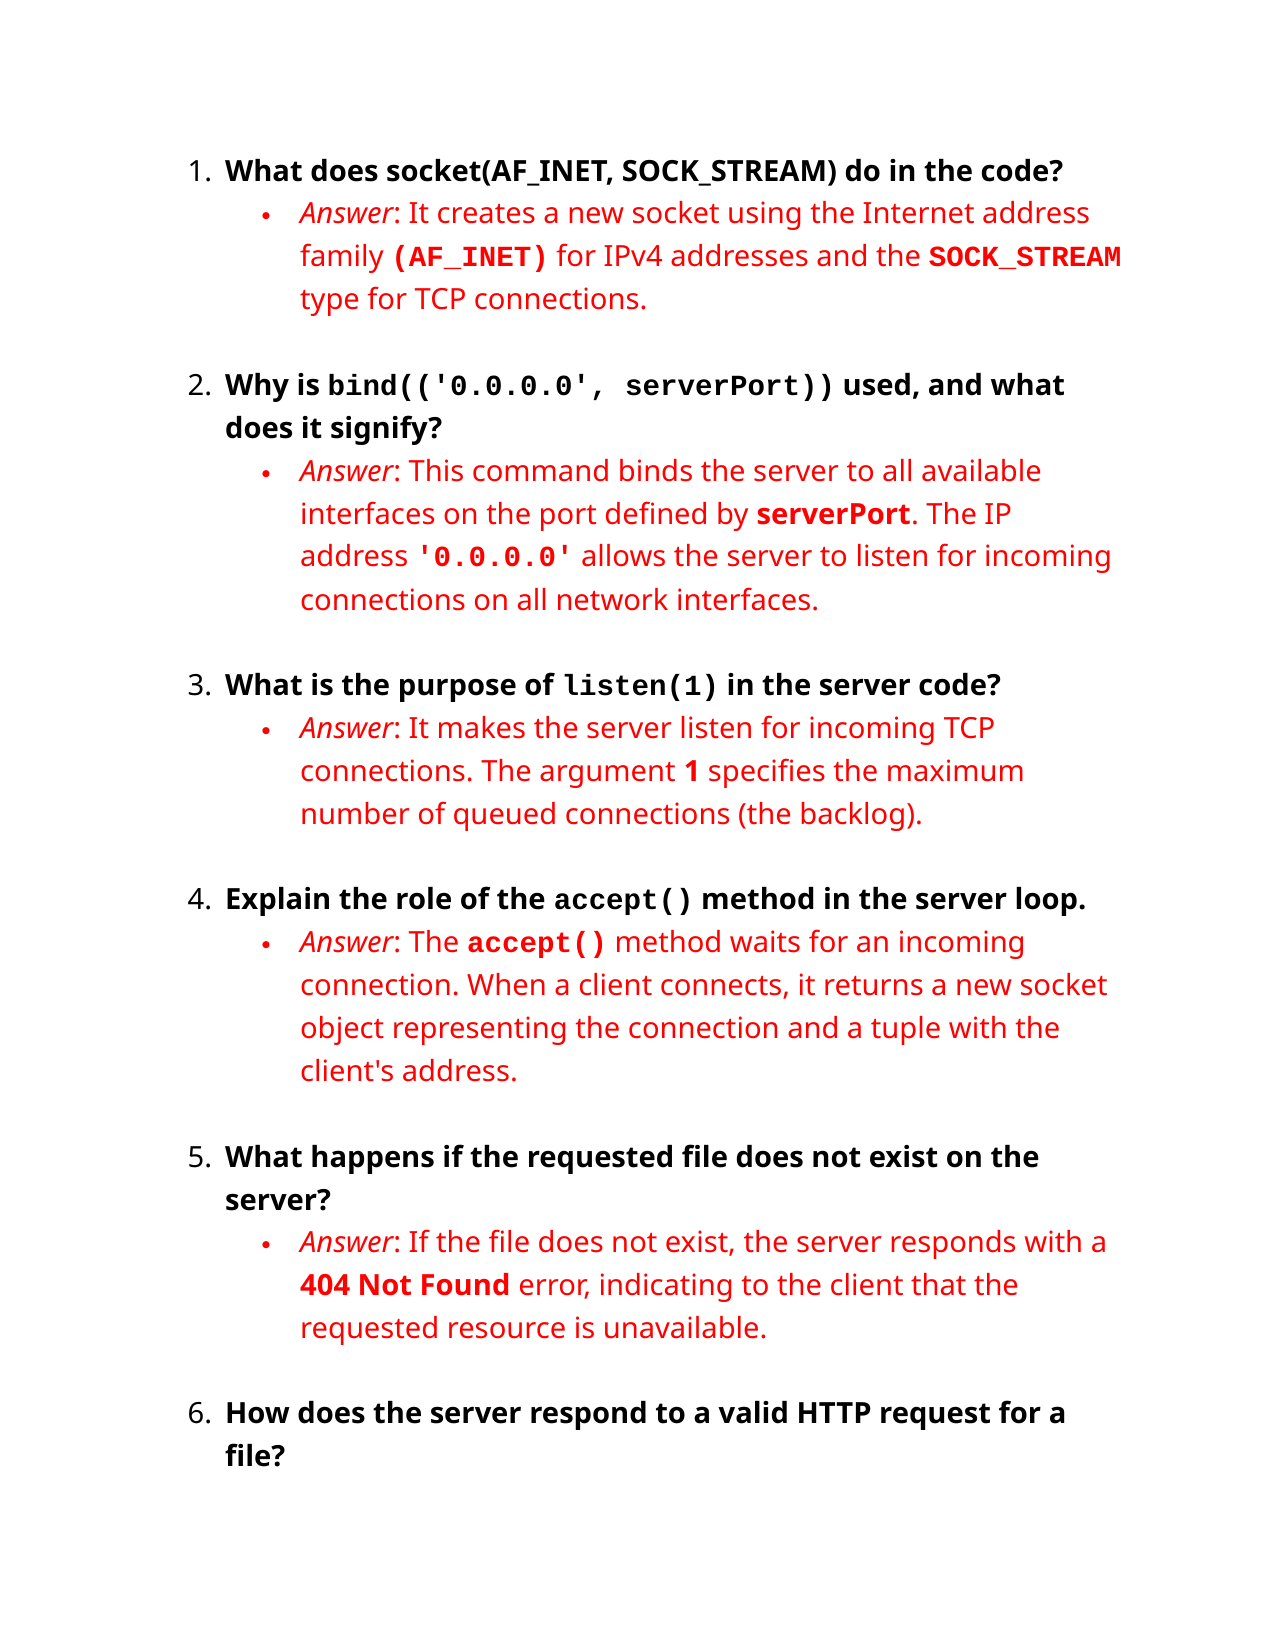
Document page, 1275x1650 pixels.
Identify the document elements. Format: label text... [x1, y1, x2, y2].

list Answer: The accept() method waits for an incoming connection. When a client connects, it returns a new socket object representing the connection and a tuple with the client's address. [262, 922, 1125, 1090]
list Why is bind(('0.0.0.0', serverPort)) used, and what does it signify? [187, 364, 1125, 447]
list Explain the role of the accept() method in the server loop. [187, 879, 1125, 918]
list Answer: It makes the server listen for incoming TCP connections. The argument 1 specifies the maximum number of queued connections (the backlog). [262, 707, 1125, 833]
list What happens if the requested file does not exist on the server? [187, 1136, 1125, 1218]
list Answer: It creates a new socket using the Internet address family (AF_INET) for IPv4 addresses and the SOCK_STREAM type for TCP connections. [262, 193, 1125, 318]
list What does socket(AF_INET, SOCK_STREAM) do in the code? [187, 150, 1125, 190]
list What is the purpose of listen(1) in the server code? [187, 664, 1125, 704]
list How does the server respond to a valid HTTP request for a file? [187, 1393, 1125, 1475]
list Answer: If the file does not exist, the server responds with a 404 Not Found error, indicating to the client that the requested resource is unavailable. [262, 1222, 1125, 1347]
list Answer: This command binds the server to all available interfaces on the port defined by serverPort. The IP address '0.0.0.0' allows the server to listen for incoming connections on all network interfaces. [262, 450, 1125, 618]
